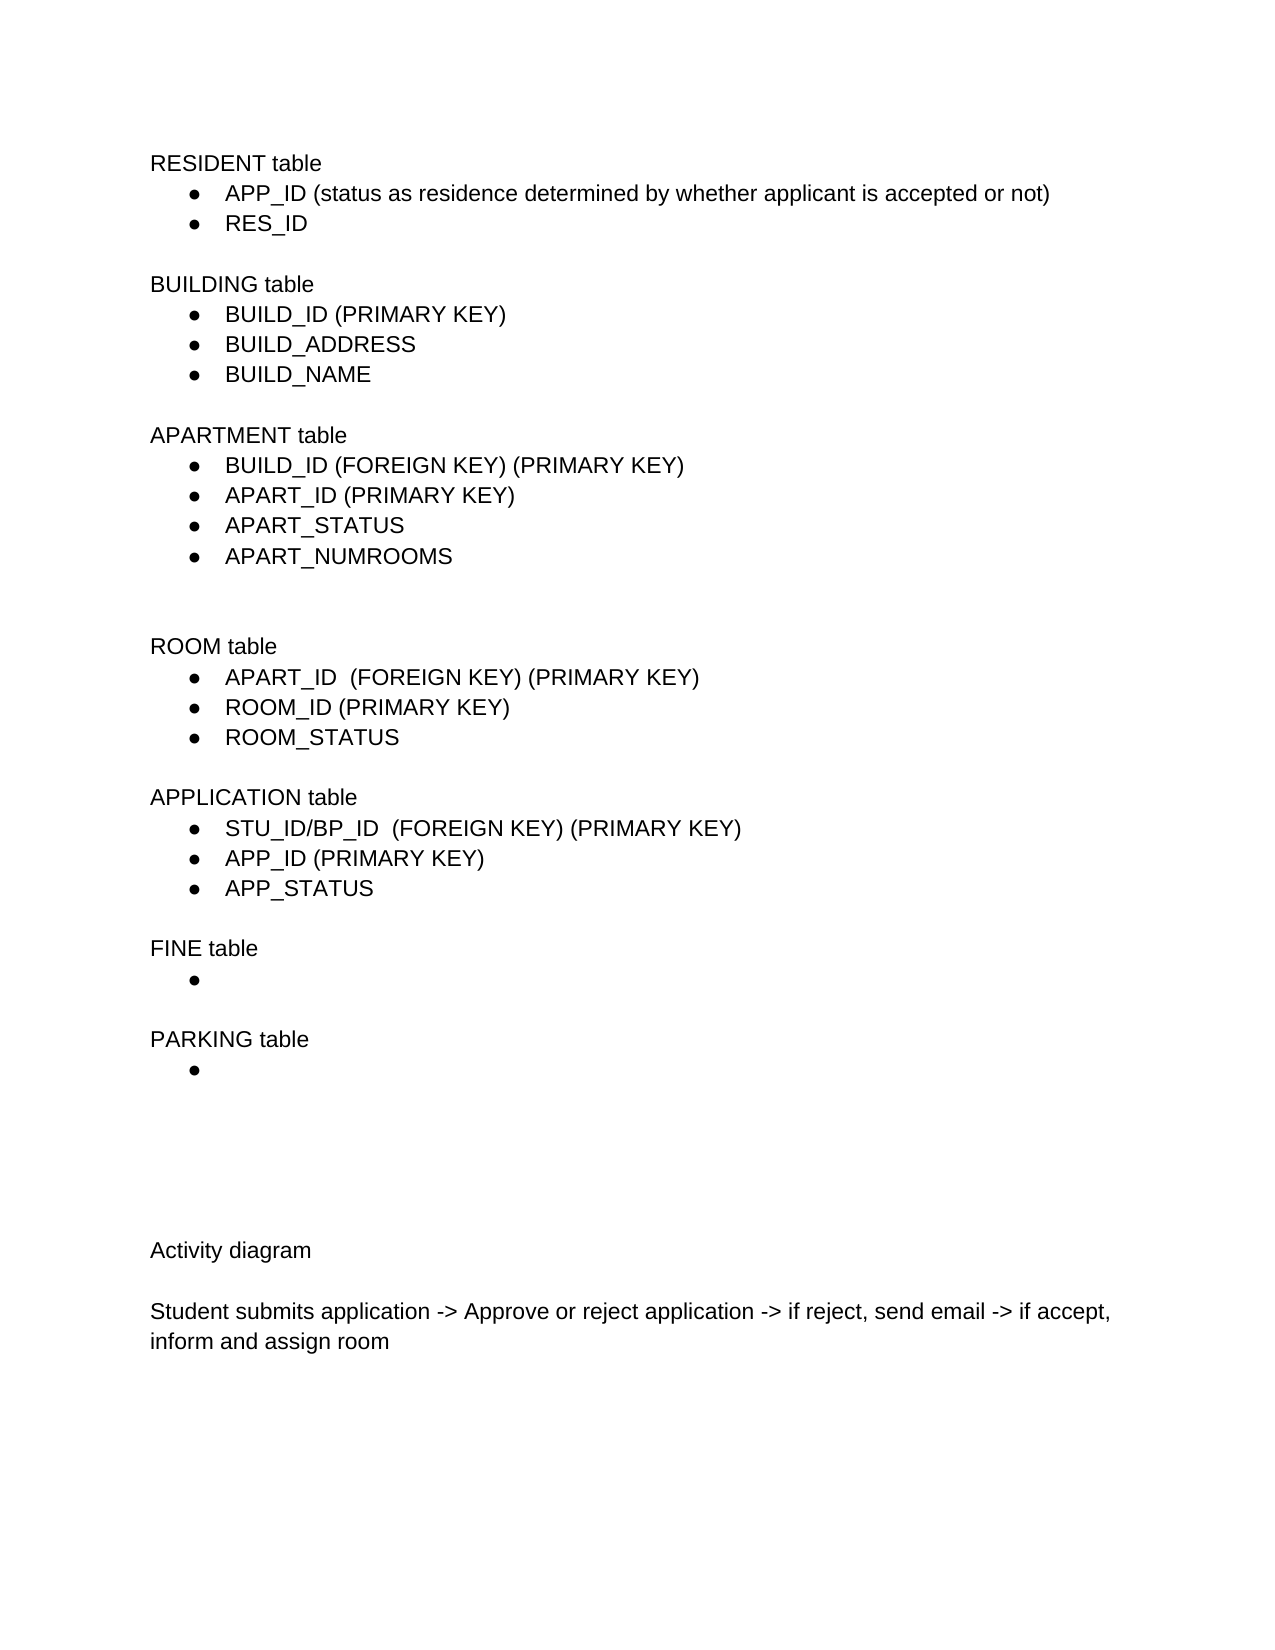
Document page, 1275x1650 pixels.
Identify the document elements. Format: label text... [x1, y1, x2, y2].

list APP_STATUS [187, 875, 1125, 901]
text APARTMENT table [150, 422, 1125, 448]
list BUILD_ID (FOREIGN KEY) (PRIMARY KEY) [187, 452, 1125, 478]
list ROOM_ID (PRIMARY KEY) [187, 694, 1125, 720]
list APART_ID (PRIMARY KEY) [187, 482, 1125, 509]
text APPLICATION table [150, 784, 1125, 811]
text FINE table [150, 935, 1125, 962]
list APART_STATUS [187, 512, 1125, 539]
list BUILD_ID (PRIMARY KEY) [187, 301, 1125, 327]
list APART_ID (FOREIGN KEY) (PRIMARY KEY) [187, 663, 1125, 690]
text BUILDING table [150, 271, 1125, 297]
list STU_ID/BP_ID (FOREIGN KEY) (PRIMARY KEY) [187, 814, 1125, 841]
list BUILD_NAME [187, 361, 1125, 388]
list APART_NUMROOMS [187, 543, 1125, 569]
list RES_ID [187, 210, 1125, 237]
list APP_ID (status as residence determined by whether applicant is accepted or not) [187, 180, 1125, 207]
list ROOM_STATUS [187, 724, 1125, 750]
text PARKING table [150, 1026, 1125, 1052]
list BUILD_ADDRESS [187, 331, 1125, 358]
text Student submits application -> Approve or reject application -> if reject, send email -> if accept, inform and assign room [150, 1298, 1125, 1354]
text RESIDENT table [150, 150, 1125, 176]
list APP_ID (PRIMARY KEY) [187, 845, 1125, 871]
text Activity diagram [150, 1237, 1125, 1264]
text ROOM table [150, 633, 1125, 660]
